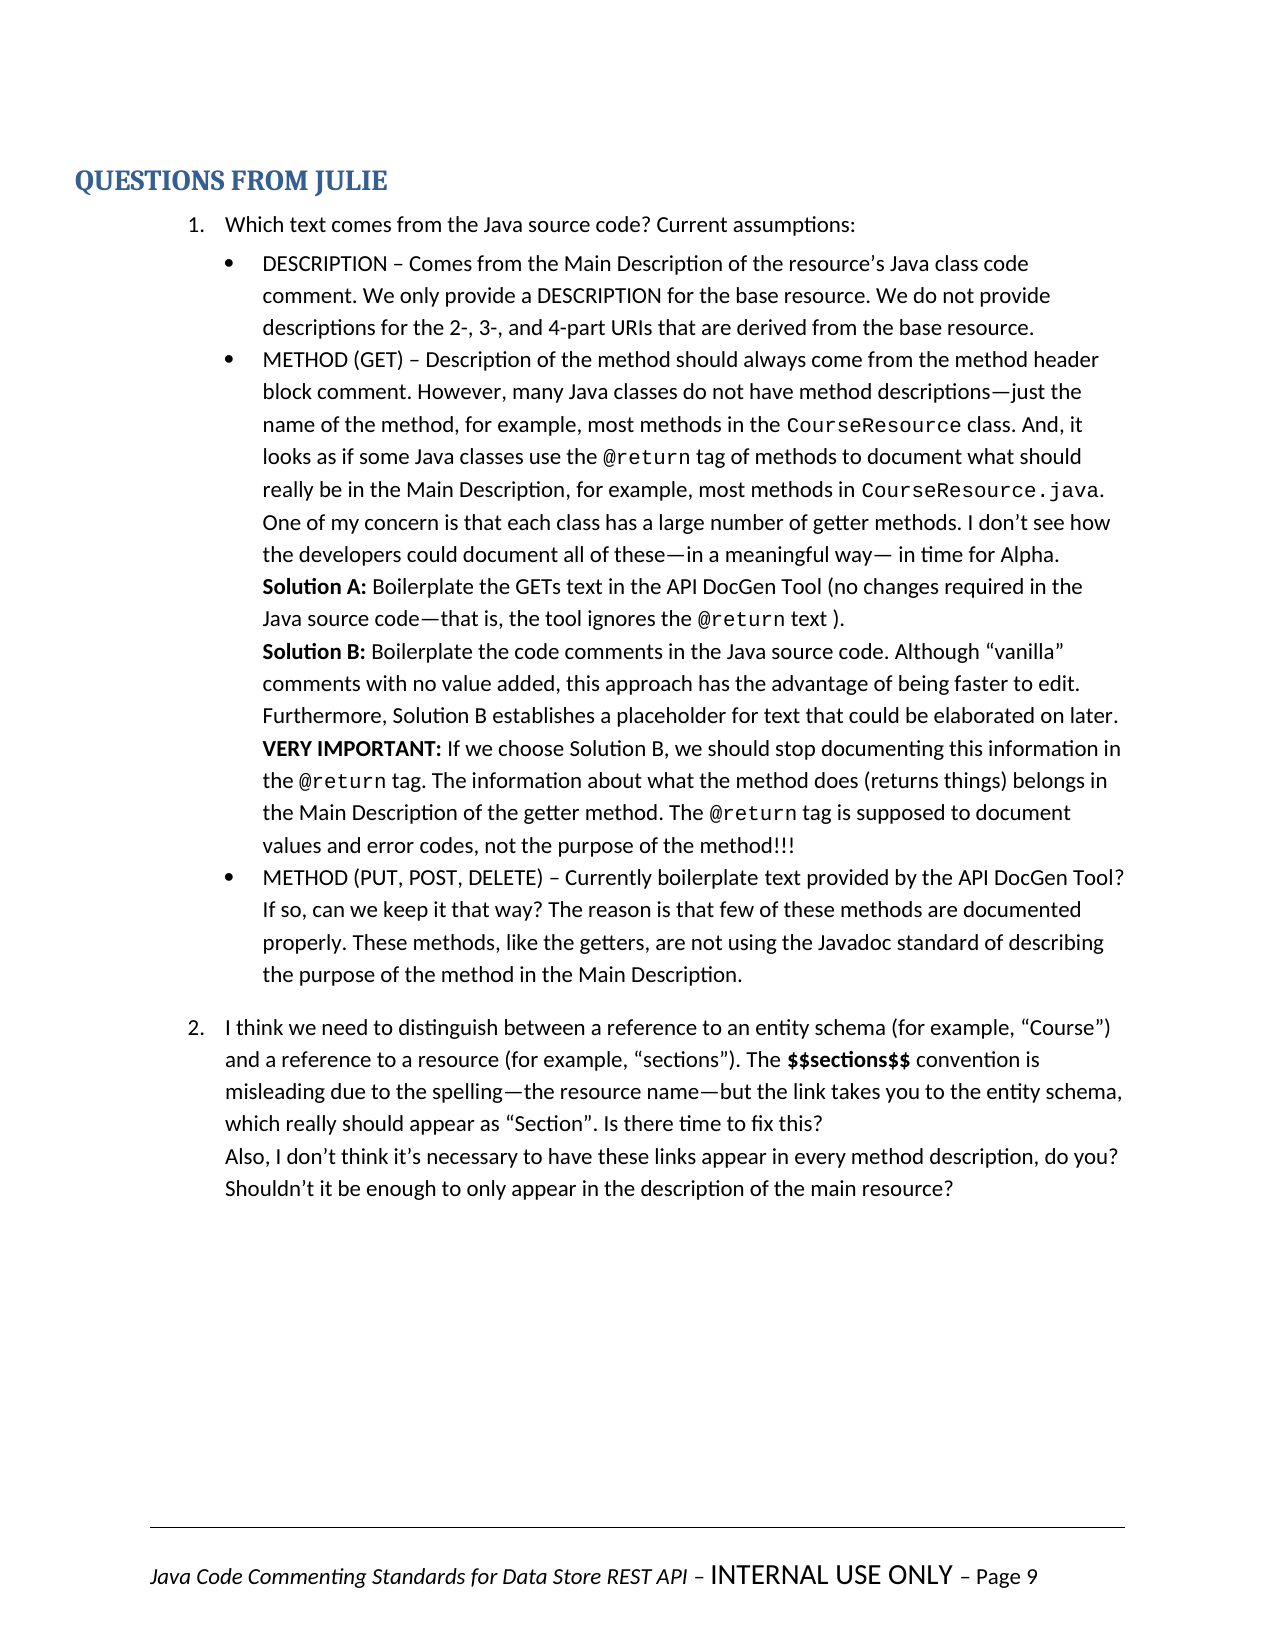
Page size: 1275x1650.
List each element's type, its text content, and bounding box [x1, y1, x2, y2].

list Which text comes from the Java source code? Current assumptions: [187, 210, 1125, 238]
list METHOD (PUT, POST, DELETE) – Currently boilerplate text provided by the API DocGen Tool? If so, can we keep it that way? The reason is that few of these methods are documented properly. These methods, like the getters, are not using the Javadoc standard of describing the purpose of the method in the Main Description. [225, 863, 1125, 988]
subtitle QUESTIONS FROM JULIE [67, 162, 1133, 198]
list I think we need to distinguish between a reference to an entity schema (for example, “Course”) and a reference to a resource (for example, “sections”). The $$sections$$ convention is misleading due to the spelling—the resource name—but the link takes you to the entity schema, which really should appear as “Section”. Is there time to fix this? Also, I don’t think it’s necessary to have these links appear in every method description, do you? Shouldn’t it be enough to only appear in the description of the main resource? [187, 1013, 1125, 1202]
list DESCRIPTION – Comes from the Main Description of the resource’s Java class code comment. We only provide a DESCRIPTION for the base resource. We do not provide descriptions for the 2-, 3-, and 4-part URIs that are derived from the base resource. [225, 249, 1125, 341]
list METHOD (GET) – Description of the method should always come from the method header block comment. However, many Java classes do not have method descriptions—just the name of the method, for example, most methods in the CourseResource class. And, it looks as if some Java classes use the @return tag of methods to document what should really be in the Main Description, for example, most methods in CourseResource.java. One of my concern is that each class has a large number of getter methods. I don’t see how the developers could document all of these—in a meaningful way— in time for Alpha. Solution A: Boilerplate the GETs text in the API DocGen Tool (no changes required in the Java source code—that is, the tool ignores the @return text ). Solution B: Boilerplate the code comments in the Java source code. Although “vanilla” comments with no value added, this approach has the advantage of being faster to edit. Furthermore, Solution B establishes a placeholder for text that could be elaborated on later. VERY IMPORTANT: If we choose Solution B, we should stop documenting this information in the @return tag. The information about what the method does (returns things) belongs in the Main Description of the getter method. The @return tag is supposed to document values and error codes, not the purpose of the method!!! [225, 345, 1125, 859]
